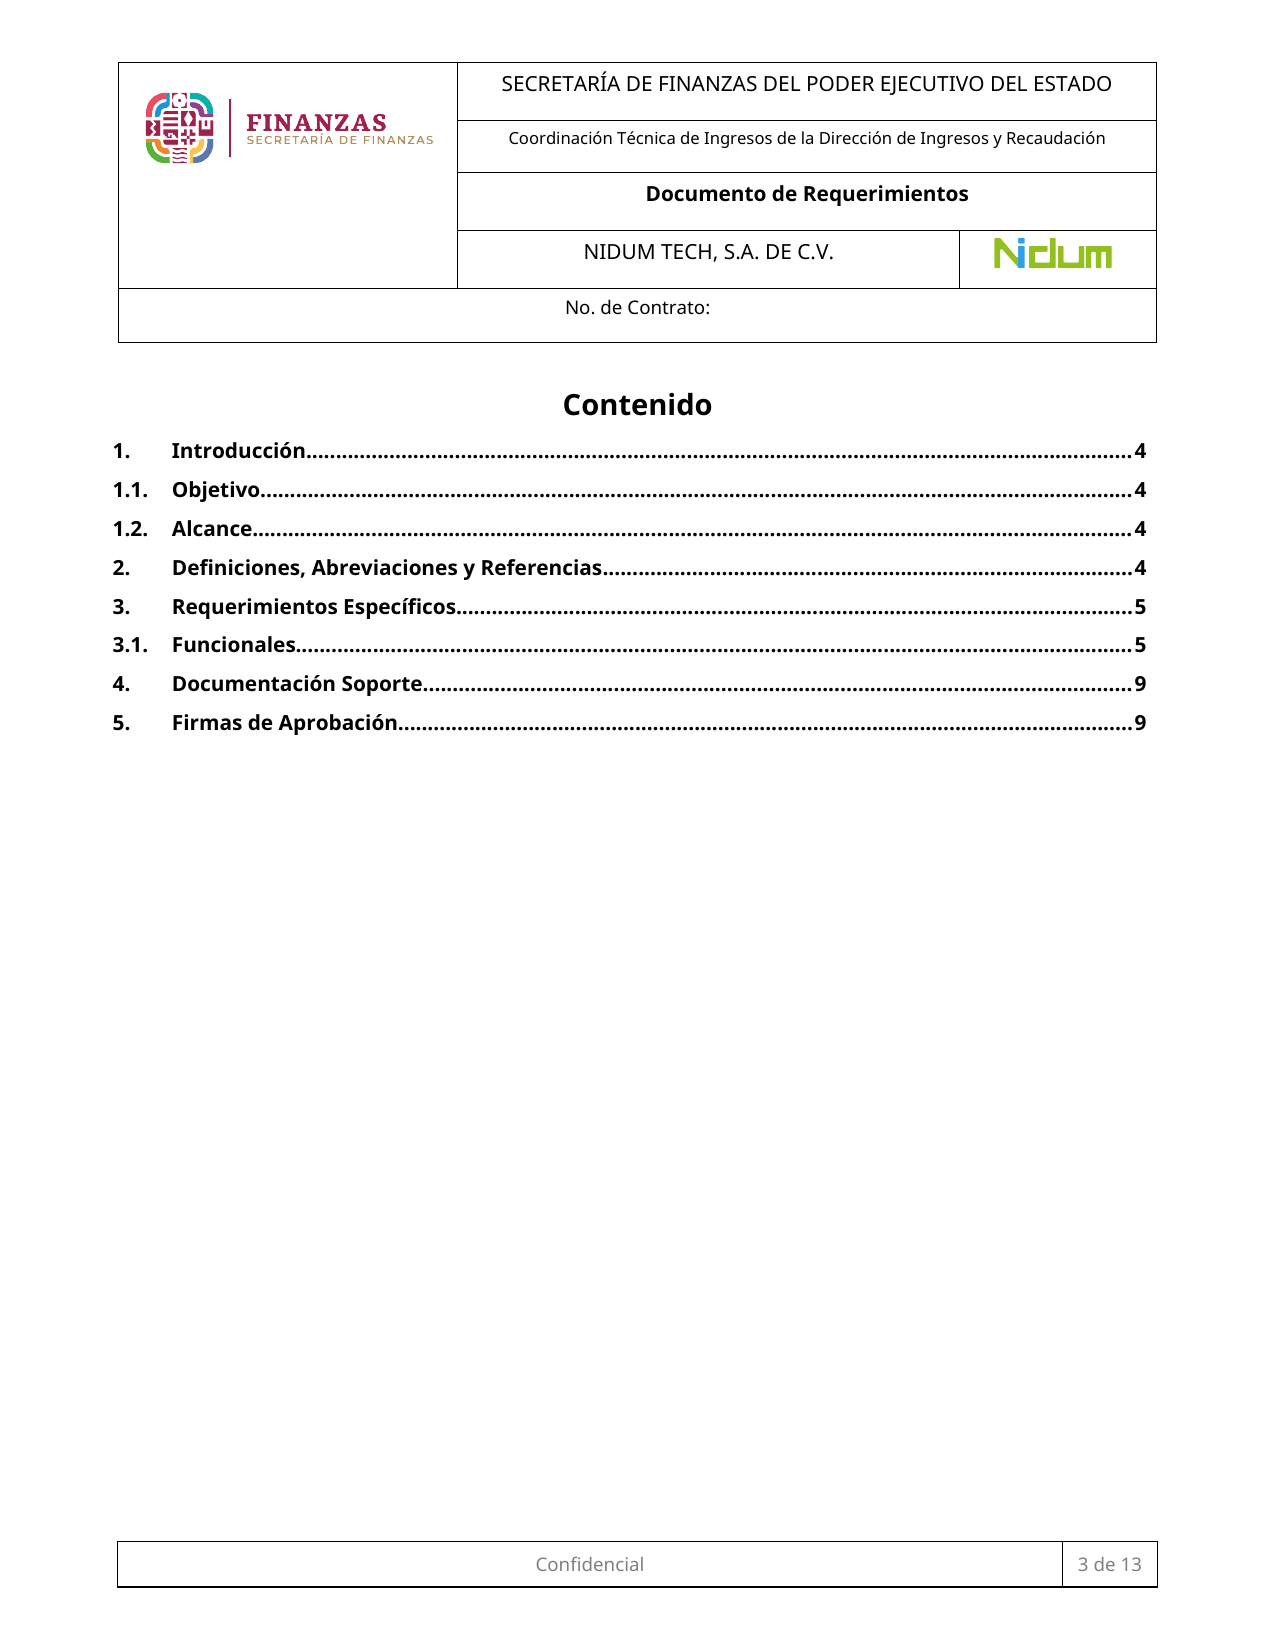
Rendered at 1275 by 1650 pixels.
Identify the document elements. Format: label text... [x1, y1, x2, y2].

text 1. Introducción 4 [112, 436, 1162, 465]
text 5. Firmas de Aprobación 9 [112, 708, 1162, 737]
text 3.1. Funcionales 5 [112, 631, 1162, 659]
text 4. Documentación Soporte 9 [112, 669, 1162, 698]
text 3. Requerimientos Específicos 5 [112, 592, 1162, 620]
text 1.2. Alcance 4 [112, 514, 1162, 542]
text 1.1. Objetivo 4 [112, 475, 1162, 504]
picture [988, 235, 1118, 269]
text 2. Definiciones, Abreviaciones y Referencias 4 [112, 553, 1162, 581]
picture [139, 85, 453, 171]
title Contenido [112, 384, 1162, 424]
